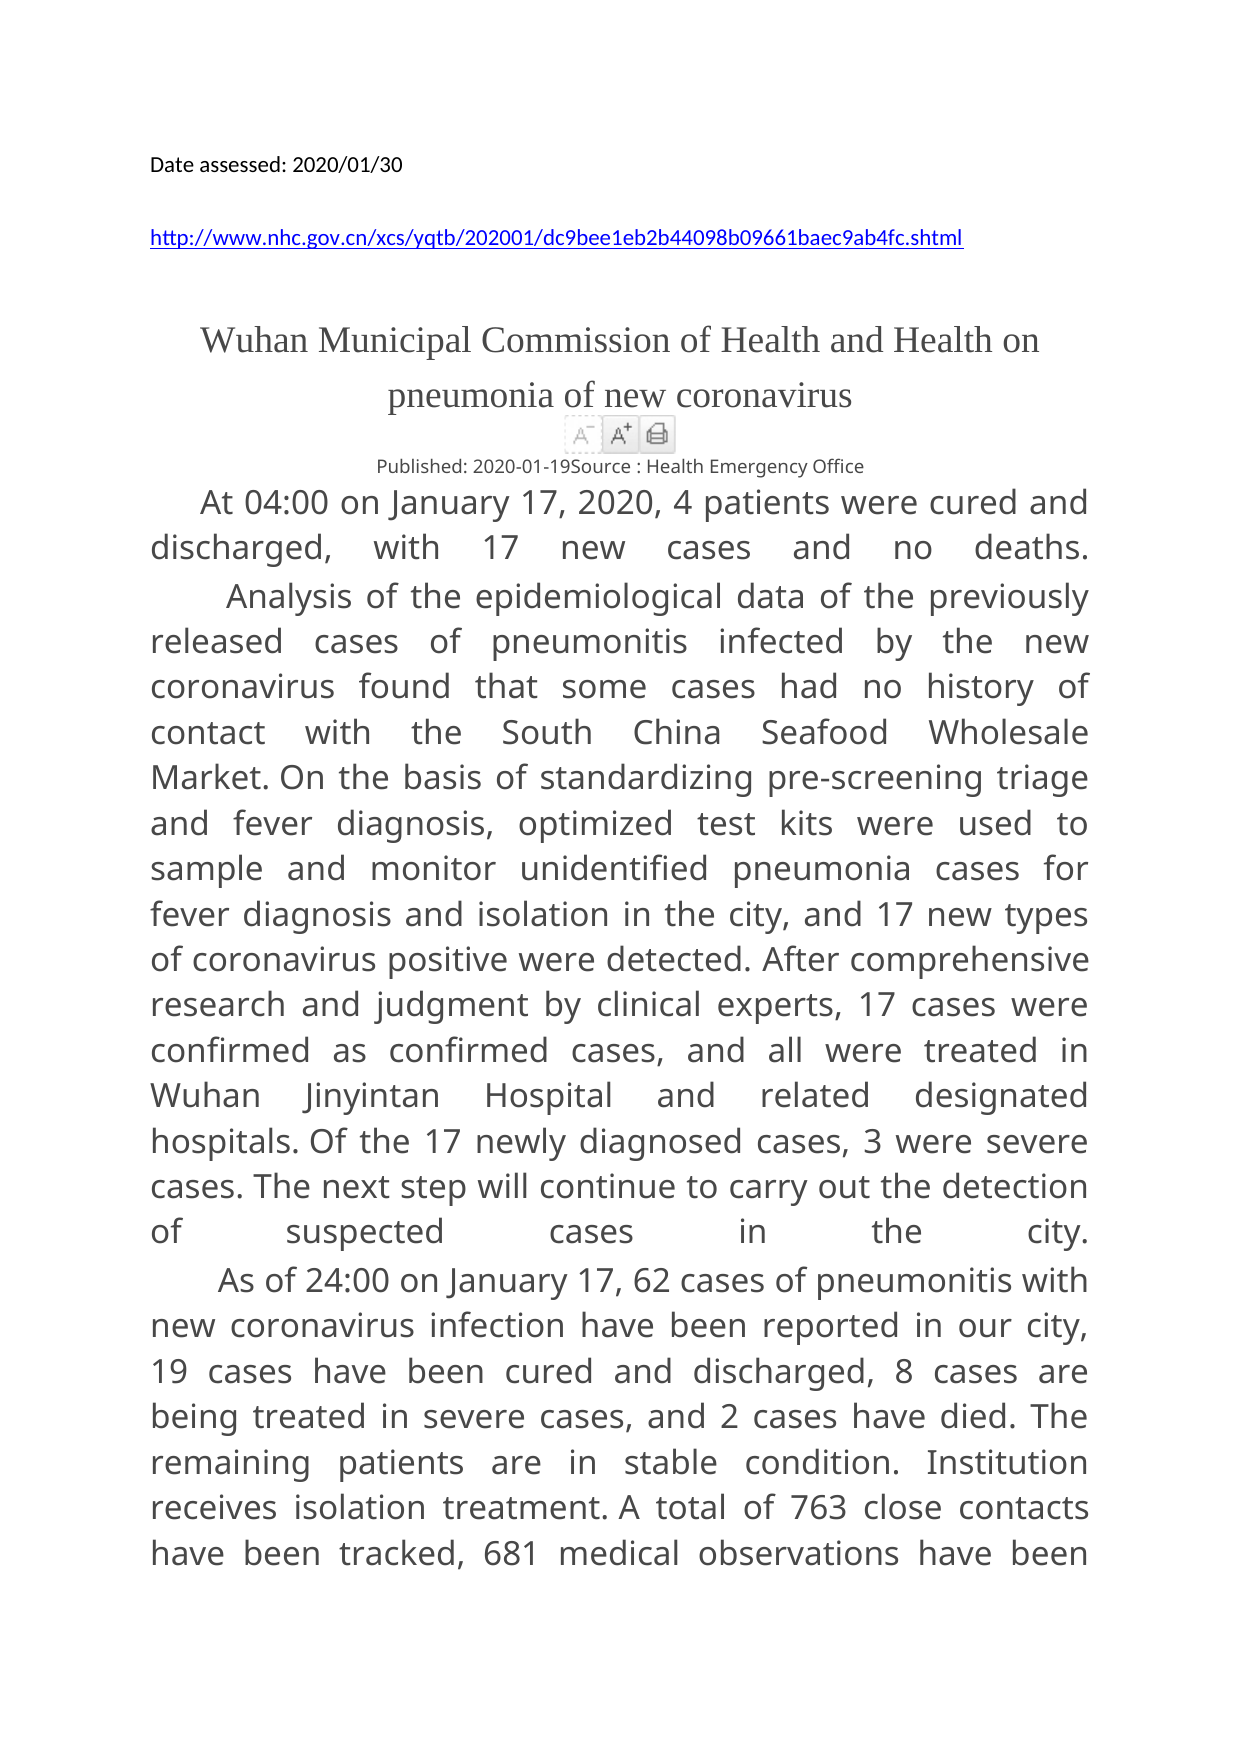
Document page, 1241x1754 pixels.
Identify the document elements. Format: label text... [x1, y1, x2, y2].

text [150, 479, 1090, 1575]
text Date assessed: 2020/01/30 [150, 150, 1090, 178]
text Published: 2020-01-19Source : Health Emergency Office [150, 453, 1090, 479]
picture [564, 415, 676, 454]
text http://www.nhc.gov.cn/xcs/yqtb/202001/dc9bee1eb2b44098b09661baec9ab4fc.shtml [150, 197, 1090, 252]
text Wuhan Municipal Commission of Health and Health on pneumonia of new coronavirus [150, 306, 1090, 416]
